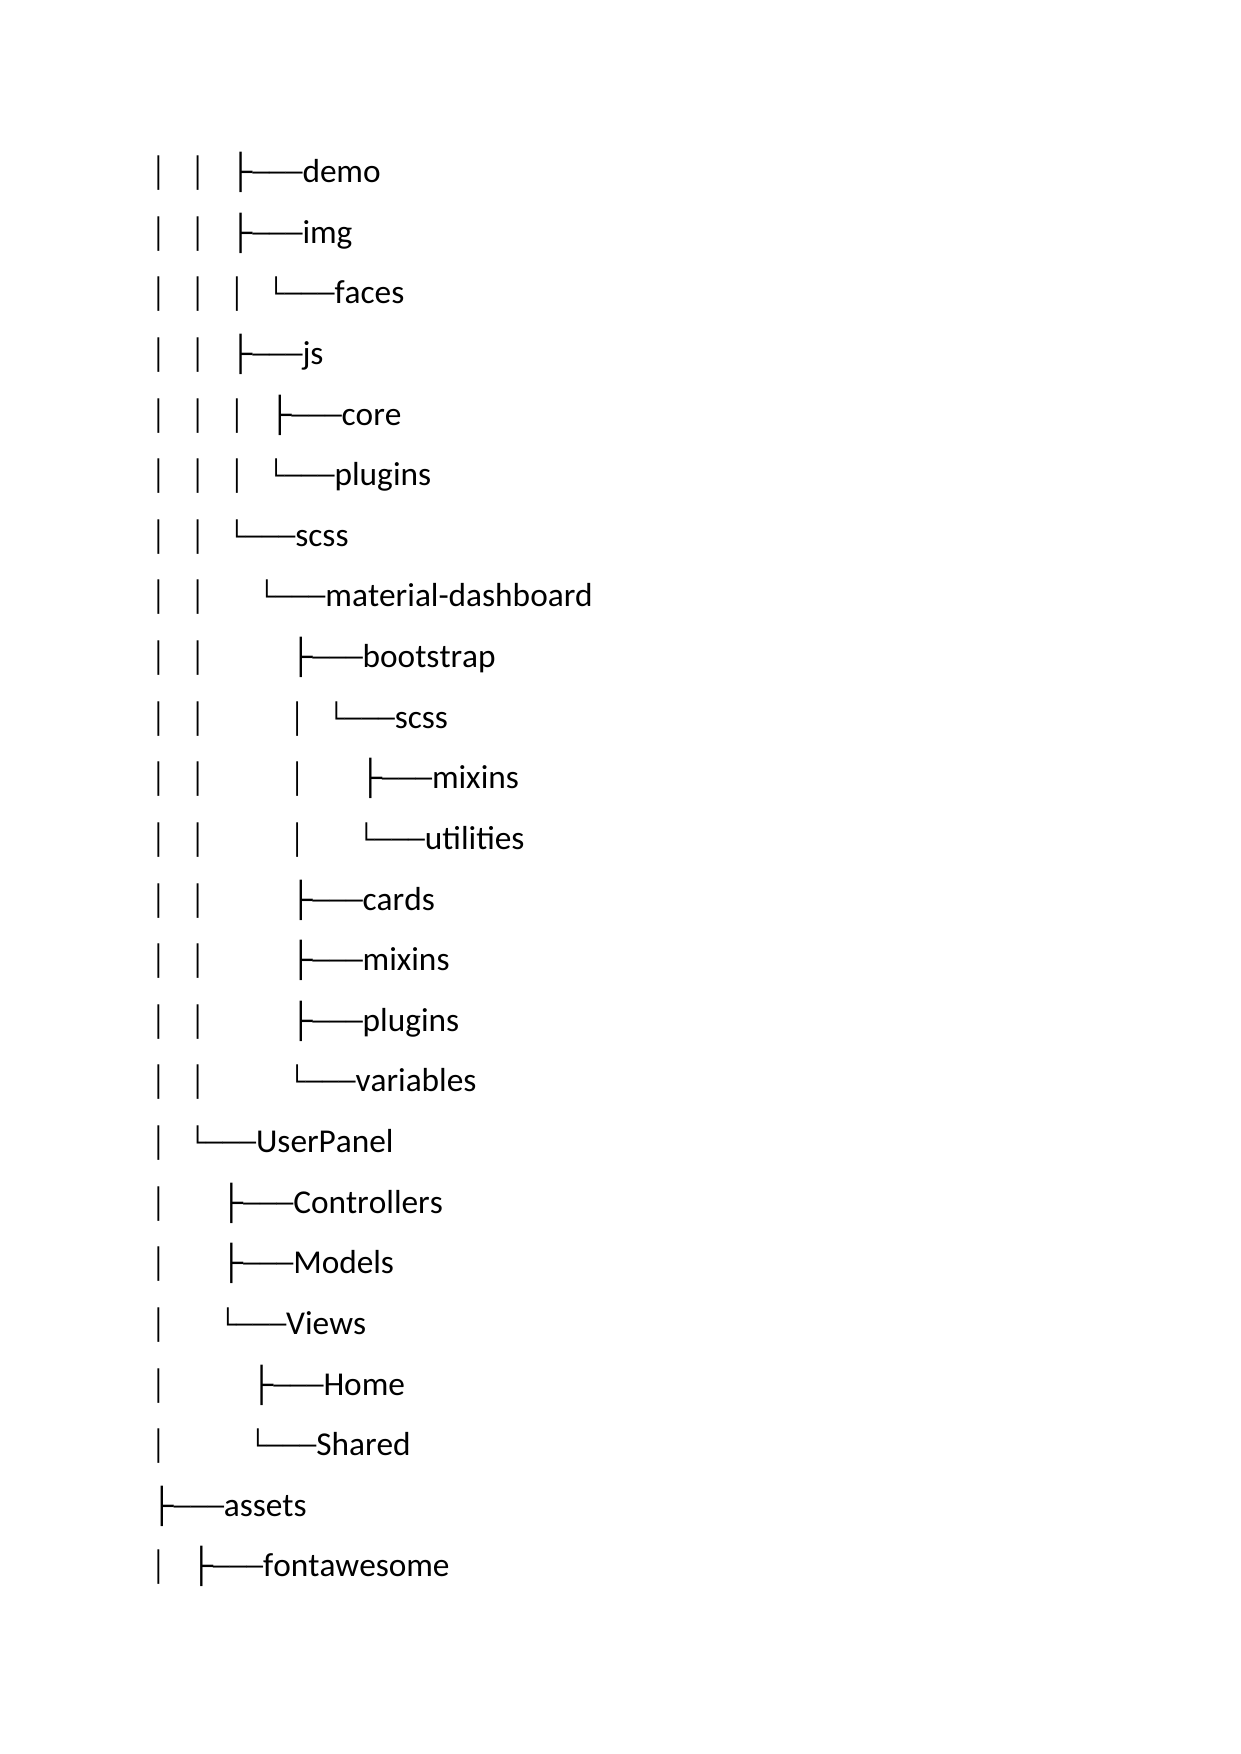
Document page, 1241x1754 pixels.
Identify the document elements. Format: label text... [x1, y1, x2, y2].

text │ │ ├───cards [150, 877, 1090, 918]
text │ ├───Home [150, 1362, 1090, 1403]
text │ │ │ └───scss [150, 696, 1090, 736]
text │ │ ├───demo [150, 150, 1090, 191]
text │ │ └───variables [150, 1059, 1090, 1100]
text │ │ │ └───faces [150, 271, 1090, 312]
text │ │ └───material-dashboard [150, 574, 1090, 615]
text │ ├───Controllers [150, 1181, 1090, 1221]
text │ │ ├───bootstrap [150, 635, 1090, 676]
text │ └───UserPanel [150, 1120, 1090, 1161]
text │ │ │ └───plugins [150, 453, 1090, 494]
text │ │ ├───plugins [150, 999, 1090, 1039]
text │ └───Shared [150, 1423, 1090, 1464]
text │ │ ├───img [150, 211, 1090, 251]
text │ ├───Models [150, 1241, 1090, 1282]
text │ │ │ ├───core [150, 392, 1090, 433]
text │ └───Views [150, 1302, 1090, 1343]
text │ │ ├───js [150, 332, 1090, 373]
text │ │ ├───mixins [150, 938, 1090, 979]
text │ │ │ └───utilities [150, 817, 1090, 858]
text │ │ └───scss [150, 514, 1090, 554]
text ├───assets [150, 1484, 1090, 1524]
text │ ├───fontawesome [150, 1544, 1090, 1585]
text │ │ │ ├───mixins [150, 756, 1090, 797]
